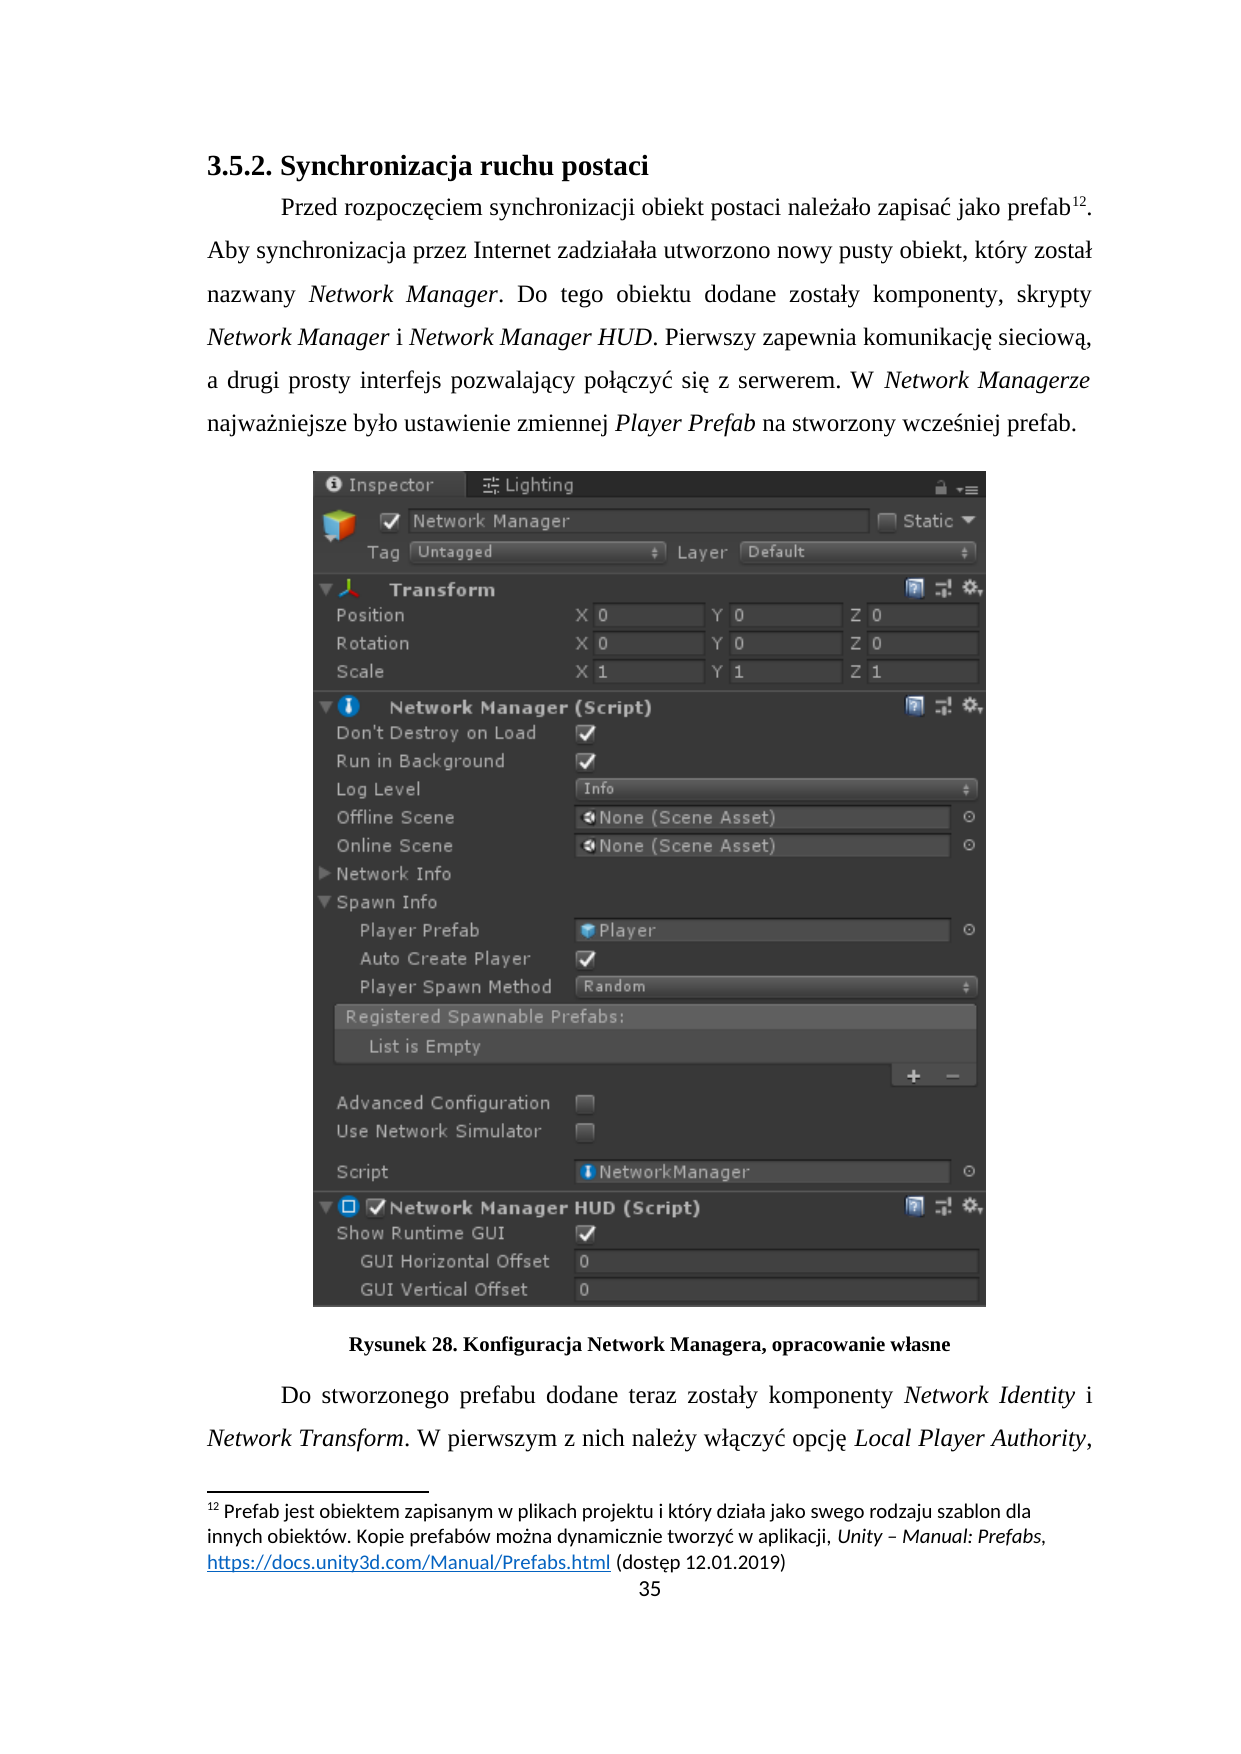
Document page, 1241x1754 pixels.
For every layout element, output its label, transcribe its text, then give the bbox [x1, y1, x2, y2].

picture [313, 471, 986, 1307]
subtitle 3.5.2. Synchronizacja ruchu postaci [207, 148, 1092, 181]
text Rysunek 28. Konfiguracja Network Managera, opracowanie własne [207, 1332, 1092, 1356]
